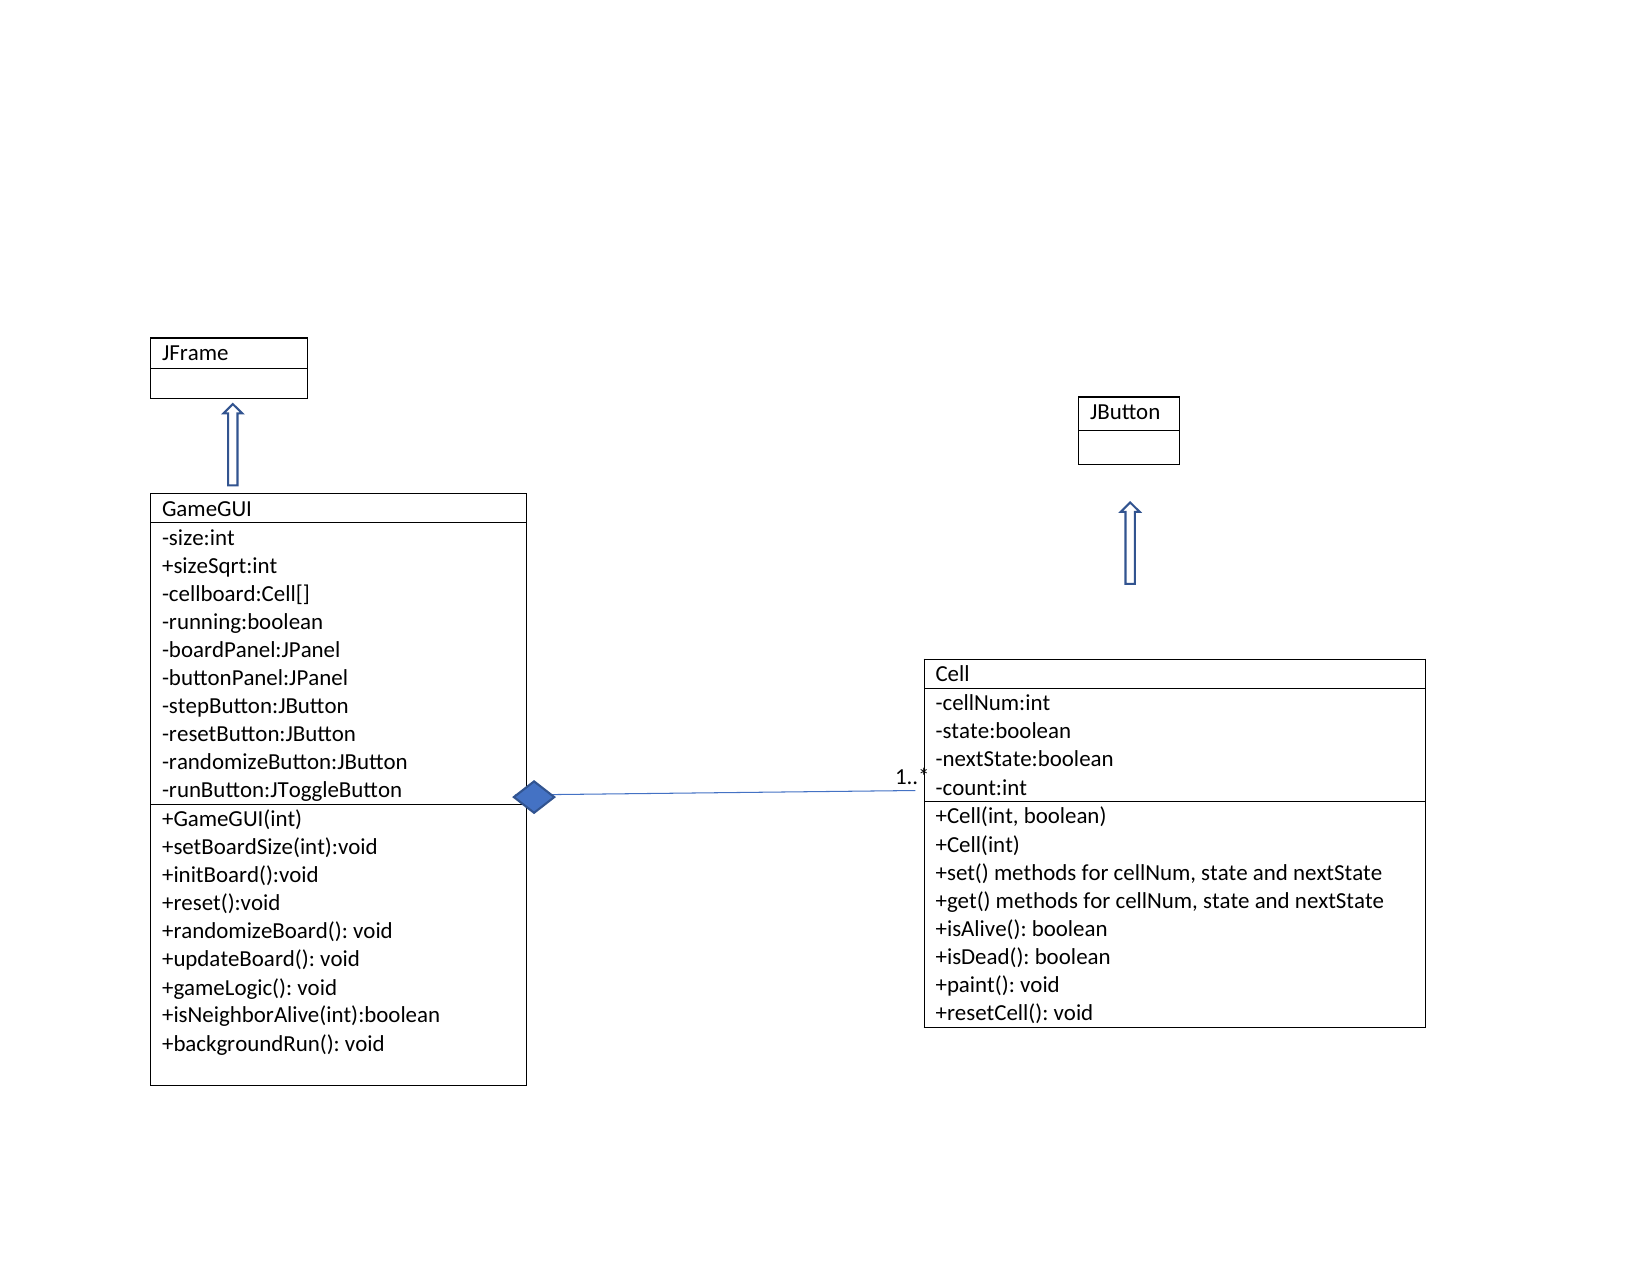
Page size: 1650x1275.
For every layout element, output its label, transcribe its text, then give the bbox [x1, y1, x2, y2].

table_header JButton [1079, 398, 1179, 430]
table_header Cell [925, 660, 1425, 687]
table_header JFrame [151, 339, 307, 368]
table_cell [1079, 431, 1179, 464]
table_cell -size:int +sizeSqrt:int -cellboard:Cell[] -running:boolean -boardPanel:JPanel -buttonPanel:JPanel -stepButton:JButton -resetButton:JButton -randomizeButton:JButton -runButton:JToggleButton [151, 523, 526, 803]
table_header GameGUI [151, 494, 526, 522]
table_cell [151, 369, 307, 398]
table_cell +Cell(int, boolean) +Cell(int) +set() methods for cellNum, state and nextState +get() methods for cellNum, state and nextState +isAlive(): boolean +isDead(): boolean +paint(): void +resetCell(): void [925, 802, 1425, 1027]
table_cell -cellNum:int -state:boolean -nextState:boolean -count:int [925, 689, 1425, 801]
table_cell +GameGUI(int) +setBoardSize(int):void +initBoard():void +reset():void +randomizeBoard(): void +updateBoard(): void +gameLogic(): void +isNeighborAlive(int):boolean +backgroundRun(): void [151, 805, 526, 1085]
